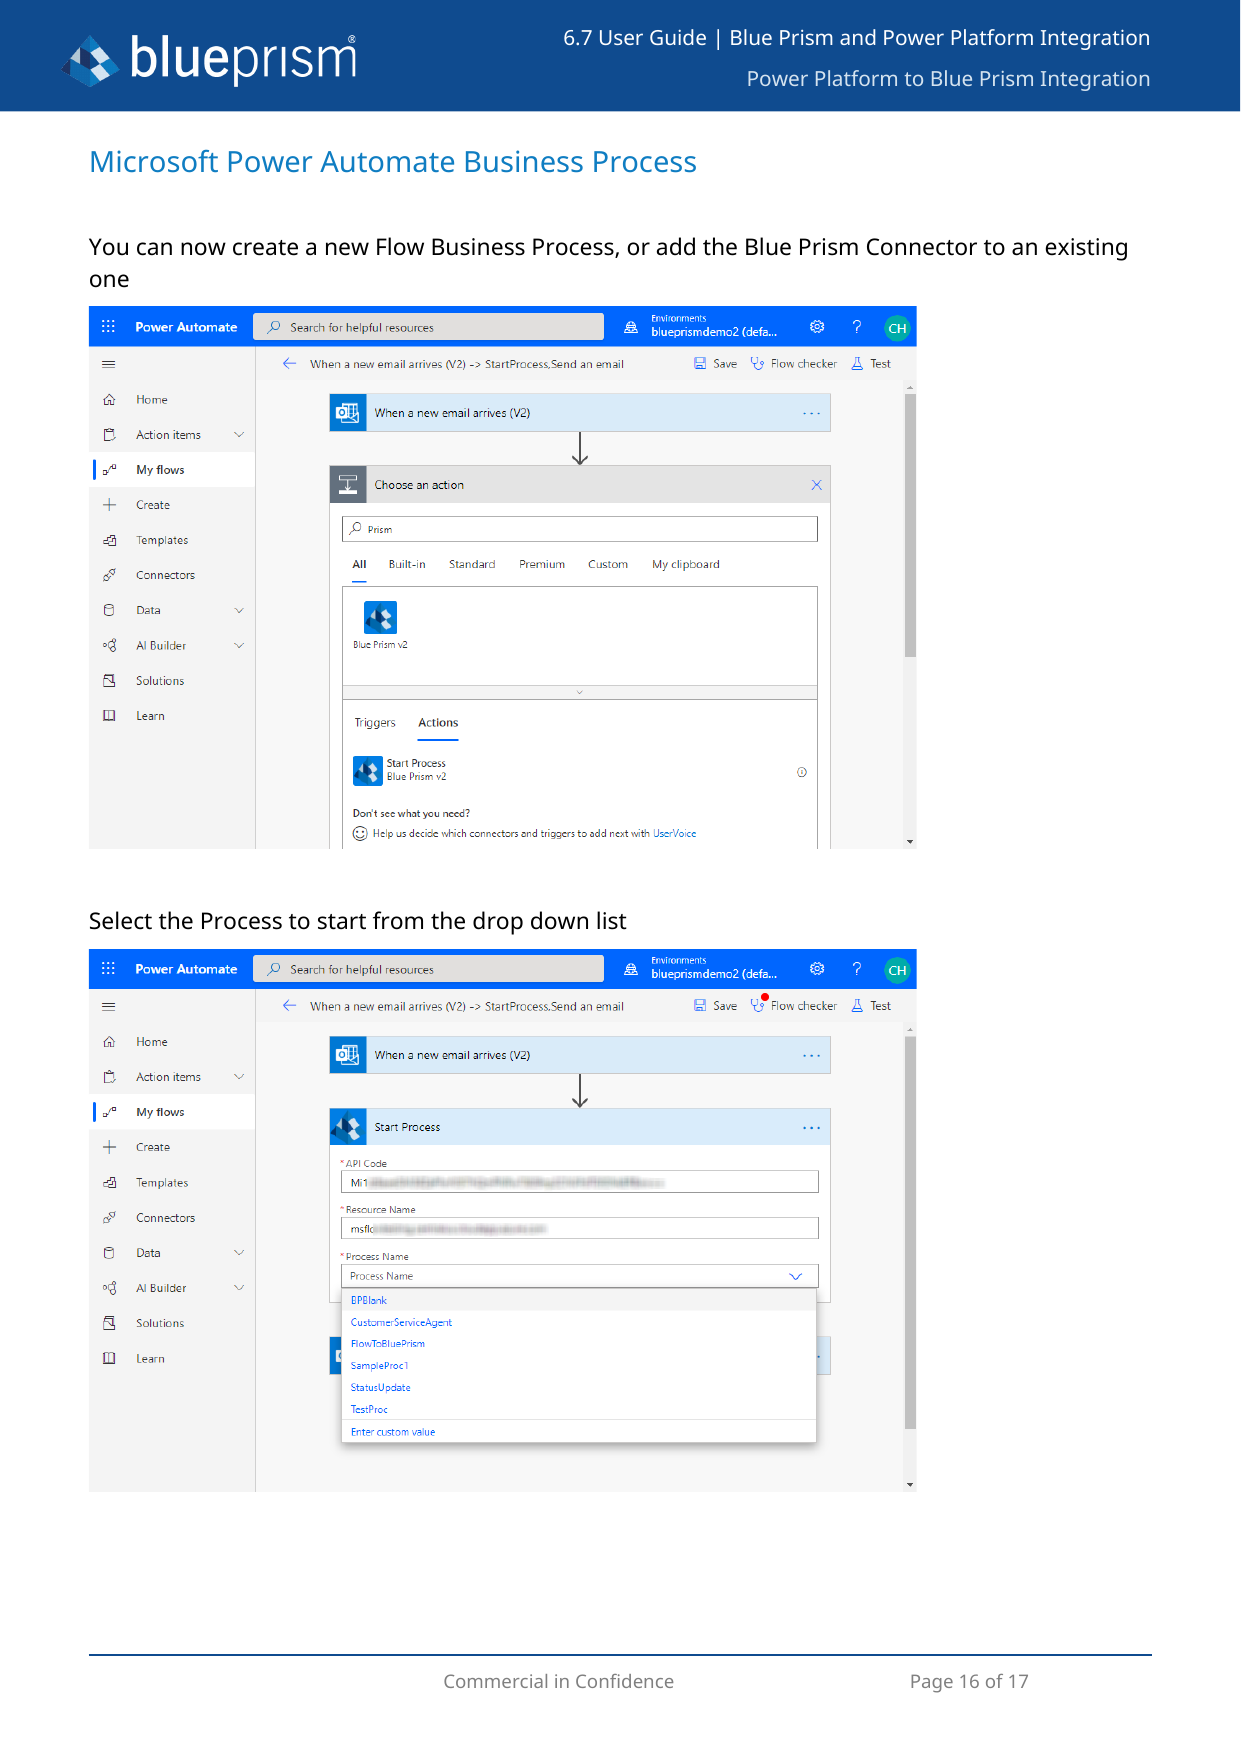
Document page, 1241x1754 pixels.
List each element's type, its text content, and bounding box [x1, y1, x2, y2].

picture [60, 35, 356, 87]
picture [88, 306, 917, 849]
text Select the Process to start from the drop down list [89, 905, 1152, 937]
subtitle Microsoft Power Automate Business Process [89, 142, 1152, 181]
text You can now create a new Flow Business Process, or add the Blue Prism Connector to an existing one [89, 231, 1152, 294]
picture [88, 949, 917, 1492]
